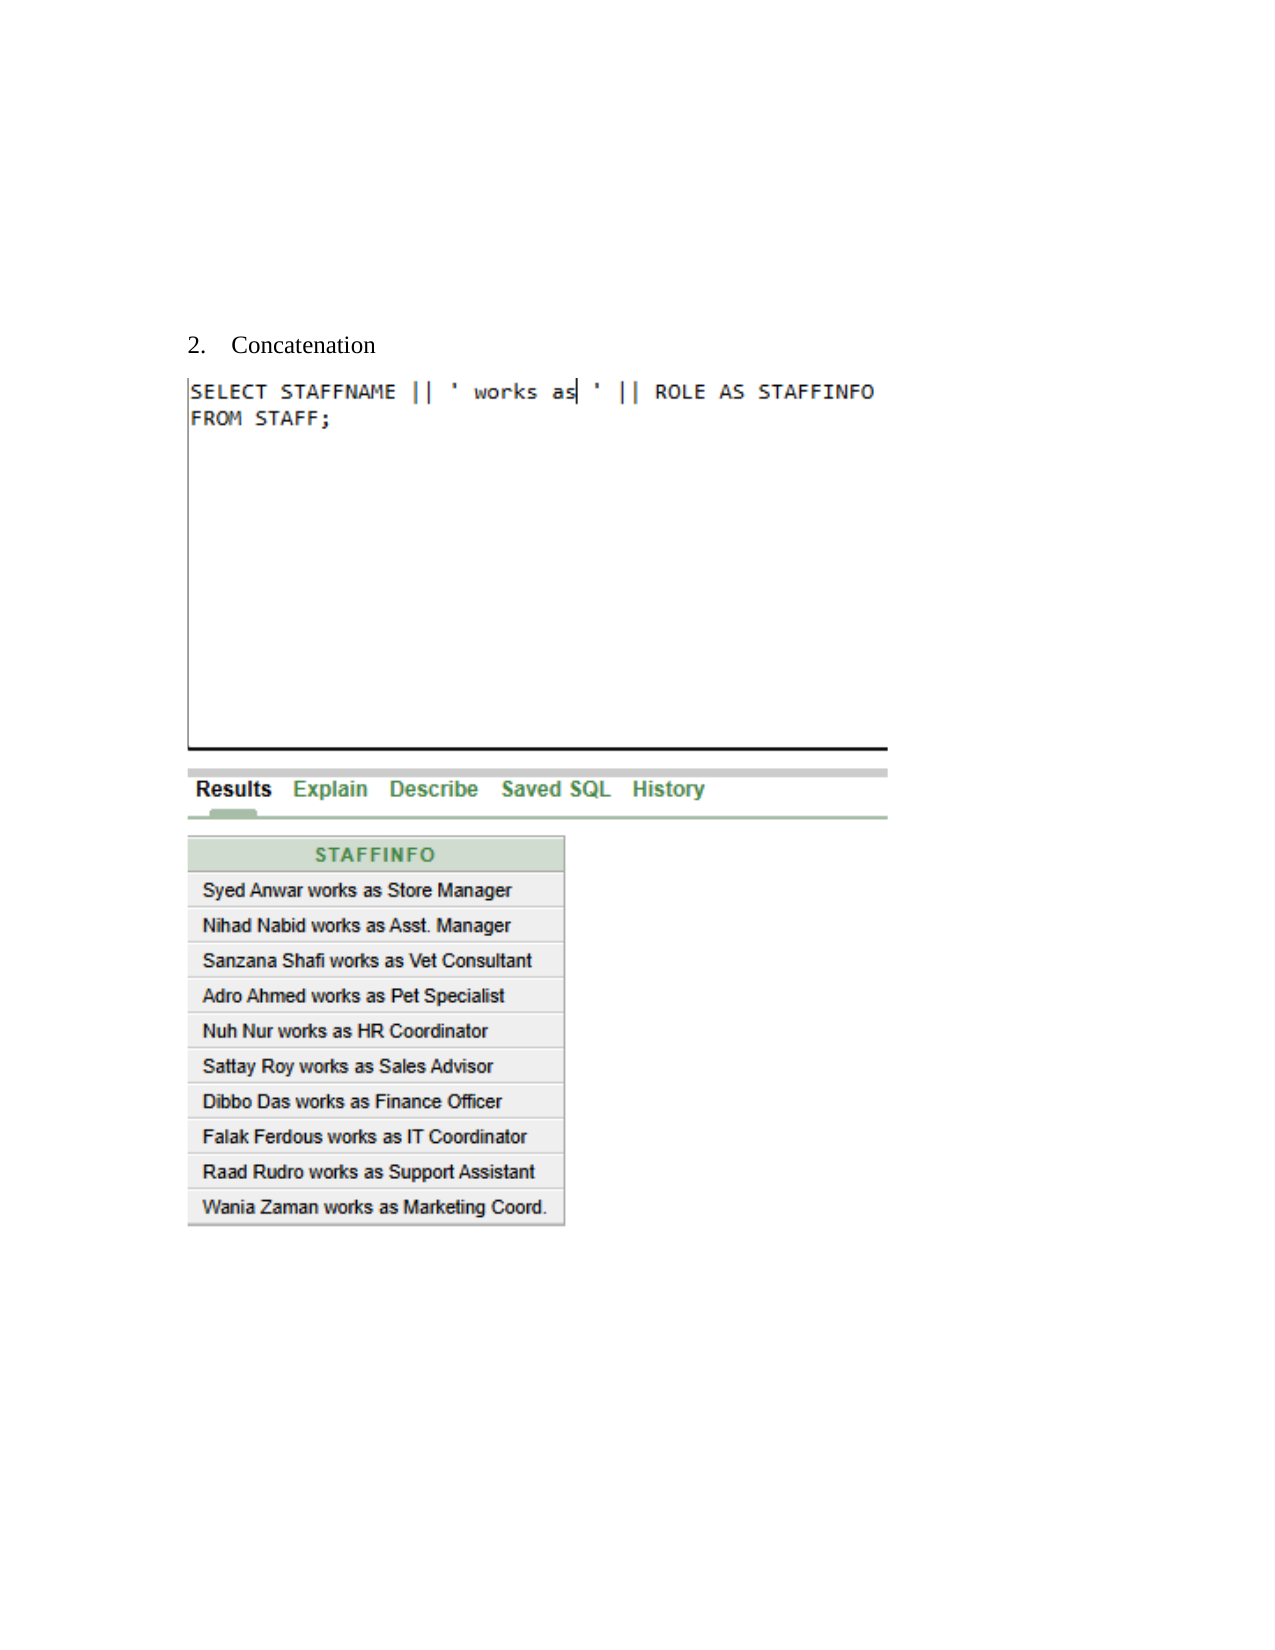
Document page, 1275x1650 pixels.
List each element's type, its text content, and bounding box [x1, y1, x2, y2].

list Concatenation [187, 330, 1125, 359]
picture [187, 378, 888, 1230]
